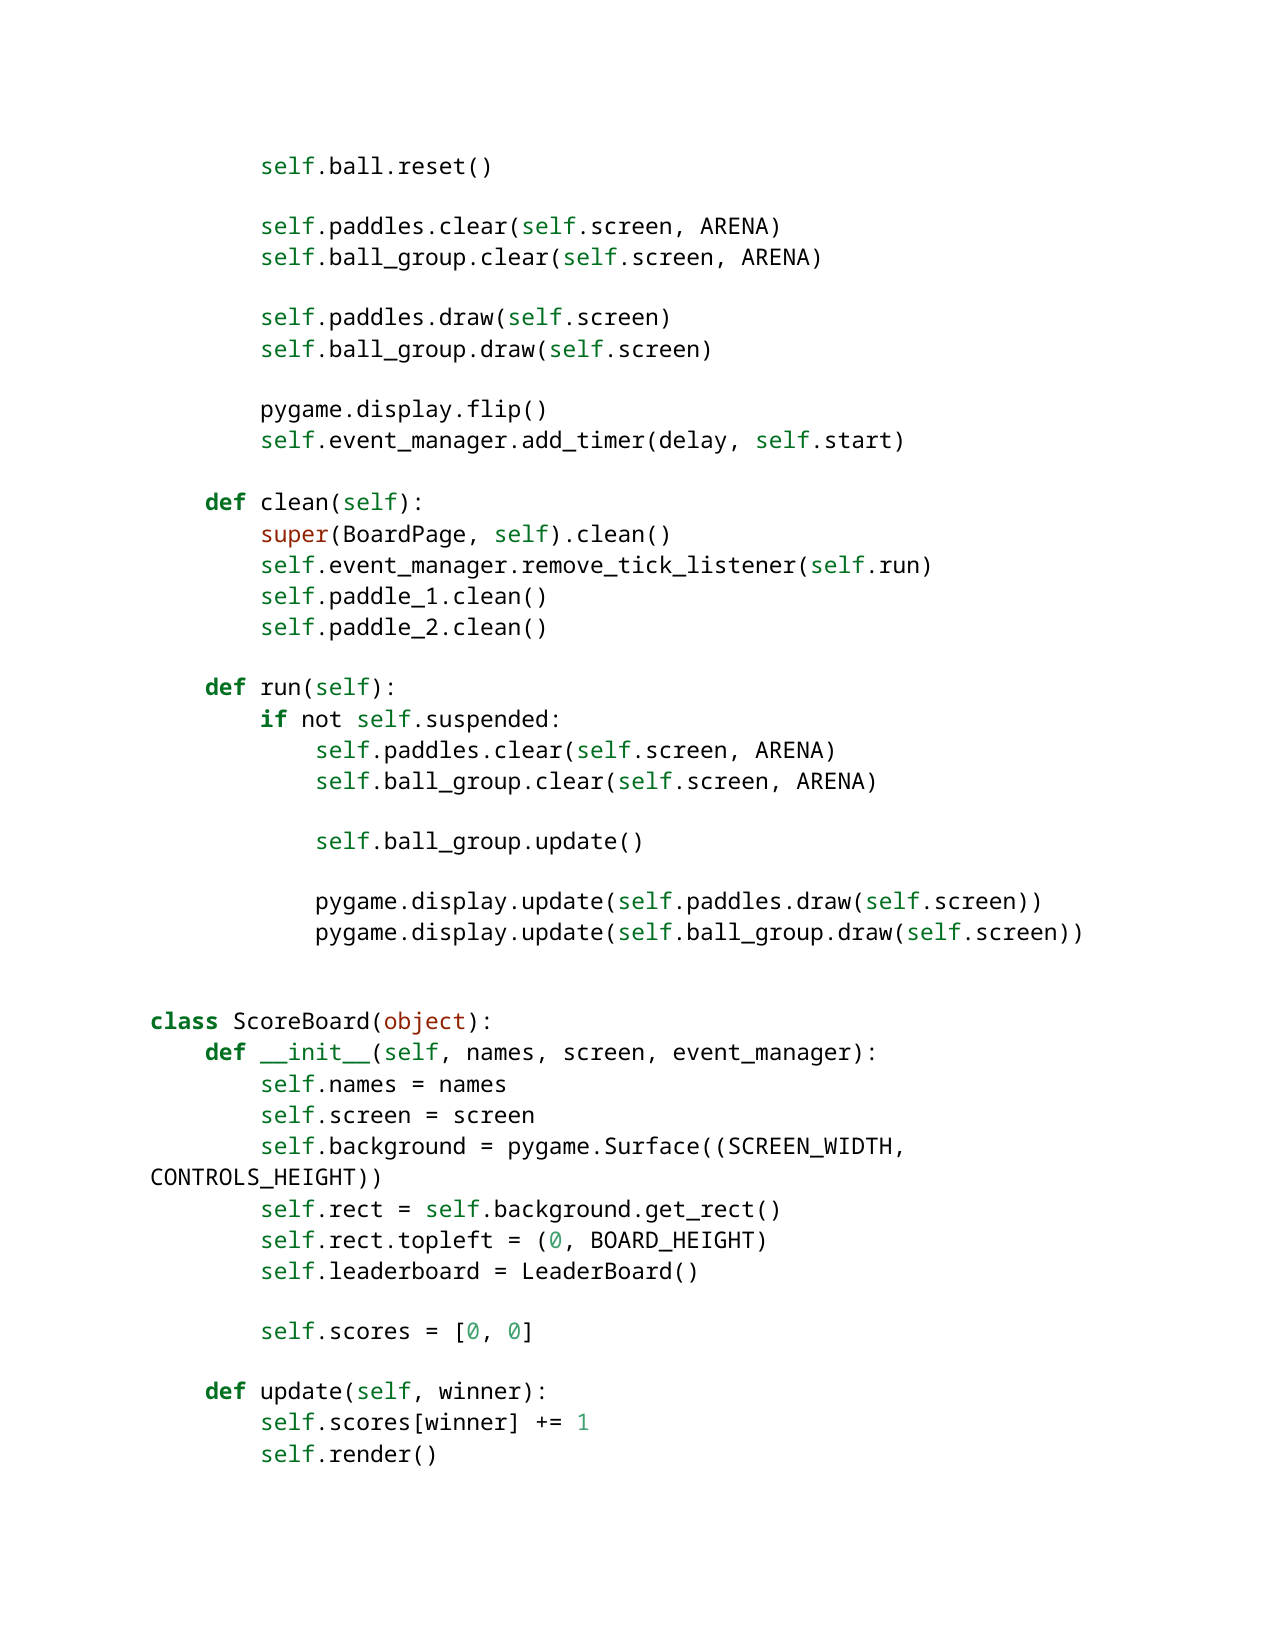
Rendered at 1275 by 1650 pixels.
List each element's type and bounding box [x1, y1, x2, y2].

text [150, 150, 1125, 1497]
